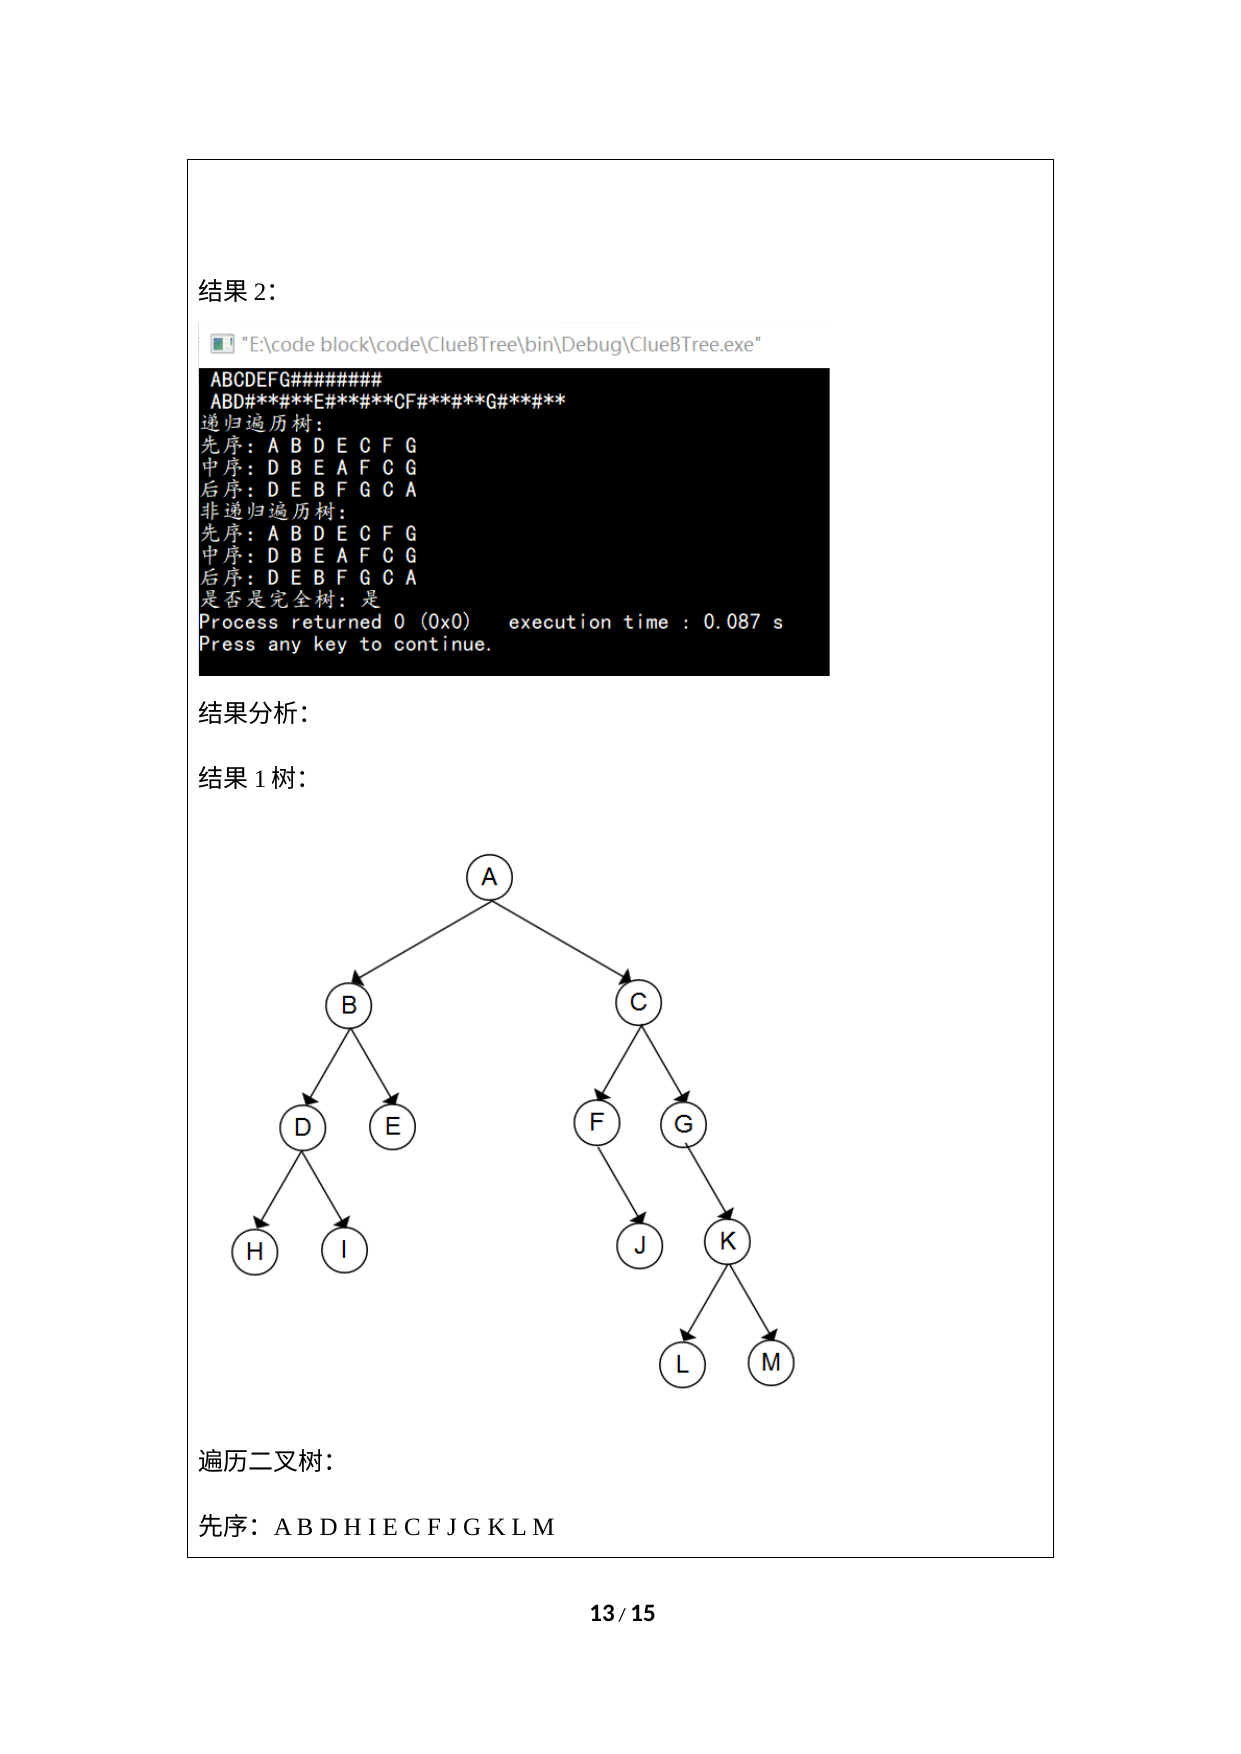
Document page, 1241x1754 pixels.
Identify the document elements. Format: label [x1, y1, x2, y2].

picture [198, 809, 852, 1404]
table_cell [188, 160, 1053, 1557]
picture [198, 322, 830, 676]
